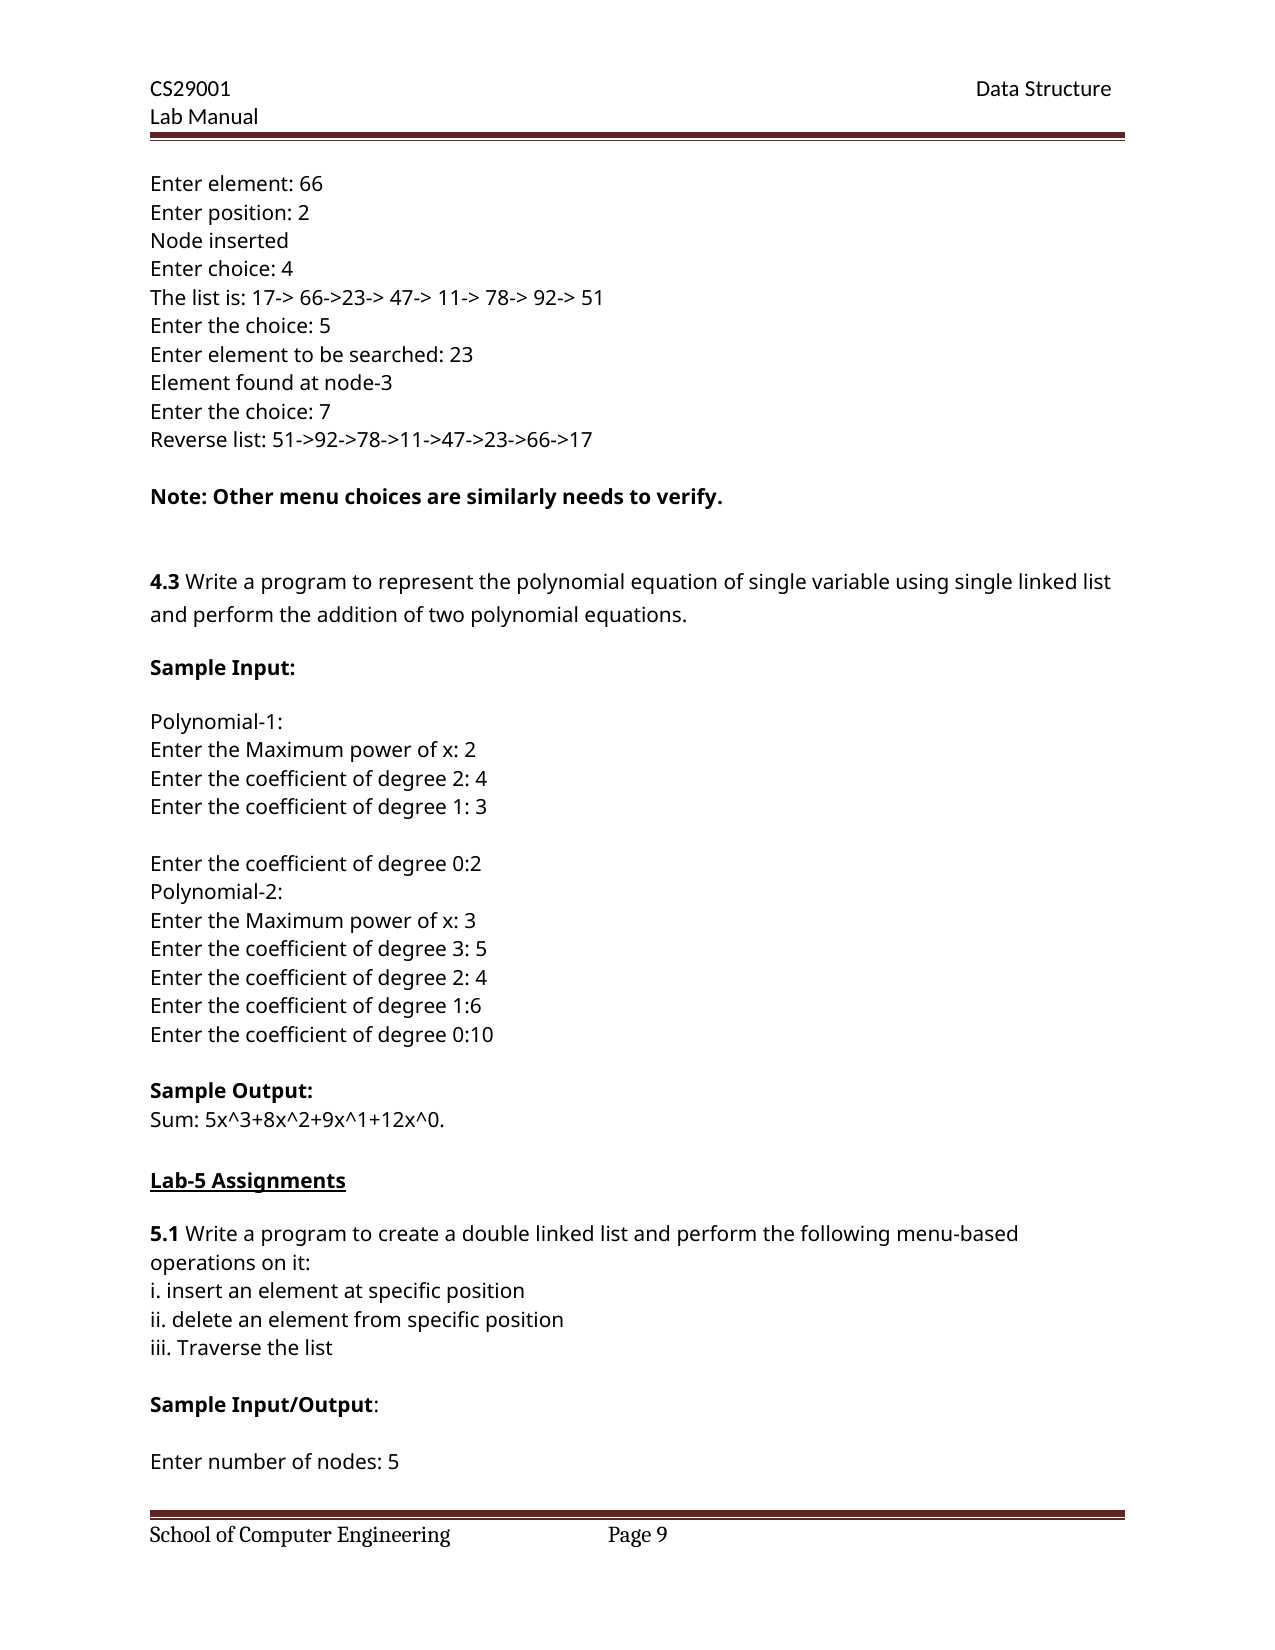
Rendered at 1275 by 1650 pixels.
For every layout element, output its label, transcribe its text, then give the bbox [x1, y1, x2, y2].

text Enter the Maximum power of x: 2 [150, 735, 1125, 764]
text Enter the coefficient of degree 0:10 [150, 1020, 1125, 1048]
text Sample Input/Output: [150, 1390, 1125, 1418]
text i. insert an element at specific position [150, 1276, 1125, 1305]
text Enter the coefficient of degree 1:6 [150, 991, 1125, 1020]
text Reverse list: 51->92->78->11->47->23->66->17 [150, 425, 1125, 454]
text ii. delete an element from specific position [150, 1305, 1125, 1333]
text Polynomial-1: [150, 707, 1125, 735]
text Sample Input: [150, 653, 1125, 682]
text Enter the choice: 7 [150, 397, 1125, 425]
text Lab-5 Assignments [150, 1166, 1125, 1194]
text Element found at node-3 [150, 368, 1125, 397]
text Polynomial-2: [150, 877, 1125, 906]
text Enter the coefficient of degree 2: 4 [150, 963, 1125, 991]
text Sum: 5x^3+8x^2+9x^1+12x^0. [150, 1105, 1125, 1133]
text 4.3 Write a program to represent the polynomial equation of single variable using single linked list and perform the addition of two polynomial equations. [150, 567, 1125, 628]
text Enter the coefficient of degree 0:2 [150, 849, 1125, 877]
text Enter choice: 4 [150, 254, 1125, 283]
text Note: Other menu choices are similarly needs to verify. [150, 482, 1125, 511]
text Enter the coefficient of degree 2: 4 [150, 764, 1125, 792]
text Enter position: 2 [150, 198, 1125, 226]
text The list is: 17-> 66->23-> 47-> 11-> 78-> 92-> 51 [150, 283, 1125, 311]
text Enter the coefficient of degree 3: 5 [150, 934, 1125, 963]
text Node inserted [150, 226, 1125, 254]
text iii. Traverse the list [150, 1333, 1125, 1362]
text Enter the choice: 5 [150, 311, 1125, 340]
text Enter the Maximum power of x: 3 [150, 906, 1125, 934]
text Enter number of nodes: 5 [150, 1447, 1125, 1475]
text 5.1 Write a program to create a double linked list and perform the following menu-based operations on it: [150, 1219, 1125, 1276]
text Sample Output: [150, 1077, 1125, 1105]
text Enter the coefficient of degree 1: 3 [150, 792, 1125, 821]
text Enter element to be searched: 23 [150, 340, 1125, 368]
text Enter element: 66 [150, 169, 1125, 198]
